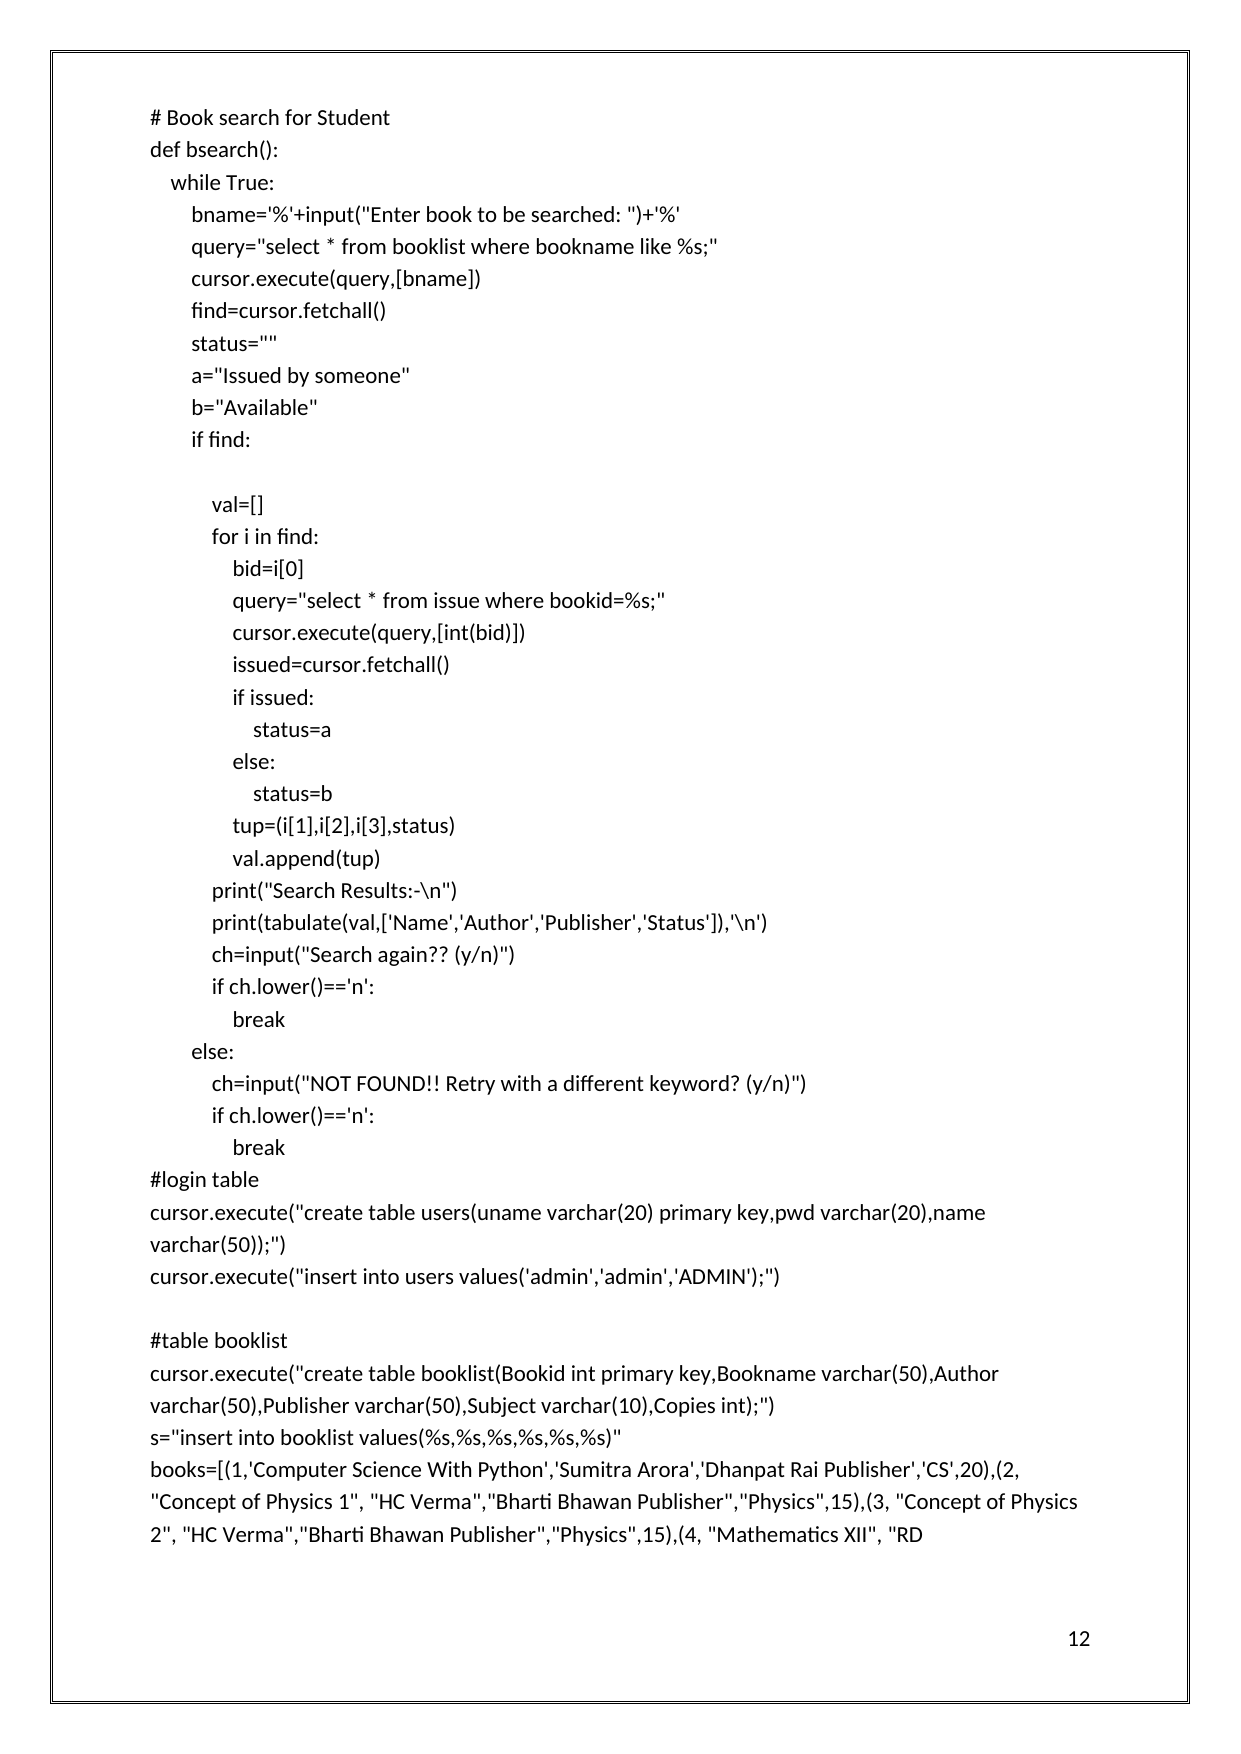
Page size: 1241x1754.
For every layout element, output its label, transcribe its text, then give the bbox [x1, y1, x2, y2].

text cursor.execute("create table users(uname varchar(20) primary key,pwd varchar(20),name varchar(50));") [150, 1198, 1090, 1258]
text print("Search Results:-\n") [150, 876, 1090, 904]
text val=[] [150, 490, 1090, 518]
text cursor.execute("insert into users values('admin','admin','ADMIN');") [150, 1262, 1090, 1290]
text print(tabulate(val,['Name','Author','Publisher','Status']),'\n') [150, 908, 1090, 936]
text a="Issued by someone" [150, 361, 1090, 389]
text status=a [150, 715, 1090, 743]
text b="Available" [150, 393, 1090, 421]
text break [150, 1005, 1090, 1033]
text def bsearch(): [150, 136, 1090, 164]
text cursor.execute("create table booklist(Bookid int primary key,Bookname varchar(50),Author varchar(50),Publisher varchar(50),Subject varchar(10),Copies int);") [150, 1359, 1090, 1419]
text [150, 1455, 1090, 1548]
text #login table [150, 1166, 1090, 1194]
text ch=input("NOT FOUND!! Retry with a different keyword? (y/n)") [150, 1069, 1090, 1097]
text if ch.lower()=='n': [150, 1101, 1090, 1129]
text bid=i[0] [150, 554, 1090, 582]
text else: [150, 747, 1090, 775]
text status=b [150, 779, 1090, 807]
text if ch.lower()=='n': [150, 972, 1090, 1001]
text if issued: [150, 683, 1090, 711]
text ch=input("Search again?? (y/n)") [150, 940, 1090, 968]
text while True: [150, 168, 1090, 196]
text if find: [150, 425, 1090, 453]
text else: [150, 1037, 1090, 1065]
text for i in find: [150, 522, 1090, 550]
text bname='%'+input("Enter book to be searched: ")+'%' [150, 200, 1090, 228]
text #table booklist [150, 1327, 1090, 1354]
text query="select * from issue where bookid=%s;" [150, 586, 1090, 614]
text tup=(i[1],i[2],i[3],status) [150, 812, 1090, 839]
text find=cursor.fetchall() [150, 297, 1090, 324]
text val.append(tup) [150, 844, 1090, 872]
text cursor.execute(query,[int(bid)]) [150, 618, 1090, 646]
text s="insert into booklist values(%s,%s,%s,%s,%s,%s)" [150, 1423, 1090, 1451]
text # Book search for Student [150, 103, 1090, 131]
text status="" [150, 329, 1090, 357]
text issued=cursor.fetchall() [150, 651, 1090, 679]
text cursor.execute(query,[bname]) [150, 264, 1090, 292]
text break [150, 1133, 1090, 1161]
text query="select * from booklist where bookname like %s;" [150, 232, 1090, 260]
